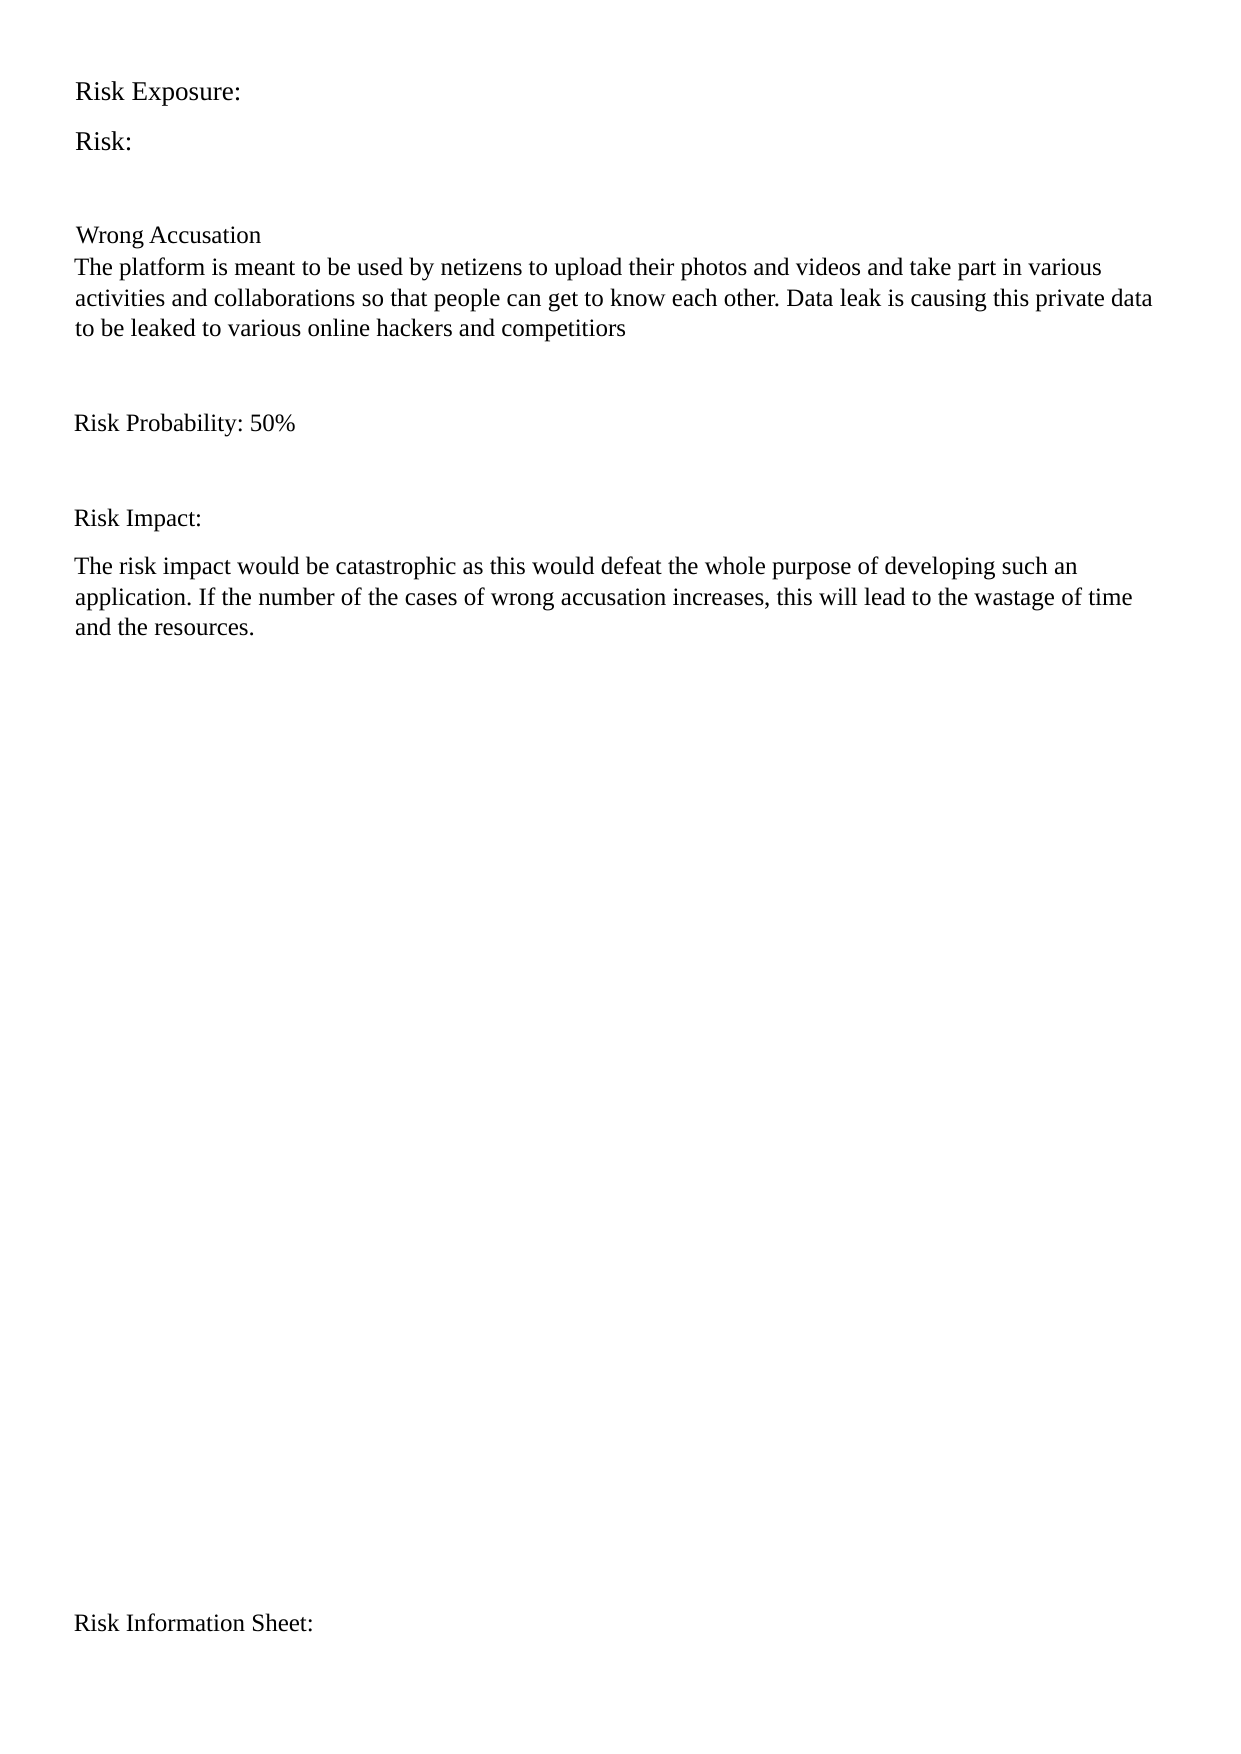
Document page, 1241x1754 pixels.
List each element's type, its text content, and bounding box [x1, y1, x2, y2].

text Risk Probability: 50% [73, 408, 1165, 437]
text Risk Information Sheet: [73, 1608, 1165, 1637]
text The risk impact would be catastrophic as this would defeat the whole purpose of developing such an application. If the number of the cases of wrong accusation increases, this will lead to the wastage of time and the resources. [74, 551, 1165, 641]
text The platform is meant to be used by netizens to upload their photos and videos and take part in various activities and collaborations so that people can get to know each other. Data leak is causing this private data to be leaked to various online hackers and competitiors [74, 252, 1165, 342]
text Wrong Accusation [76, 220, 1165, 249]
text Risk Impact: [73, 503, 1165, 532]
